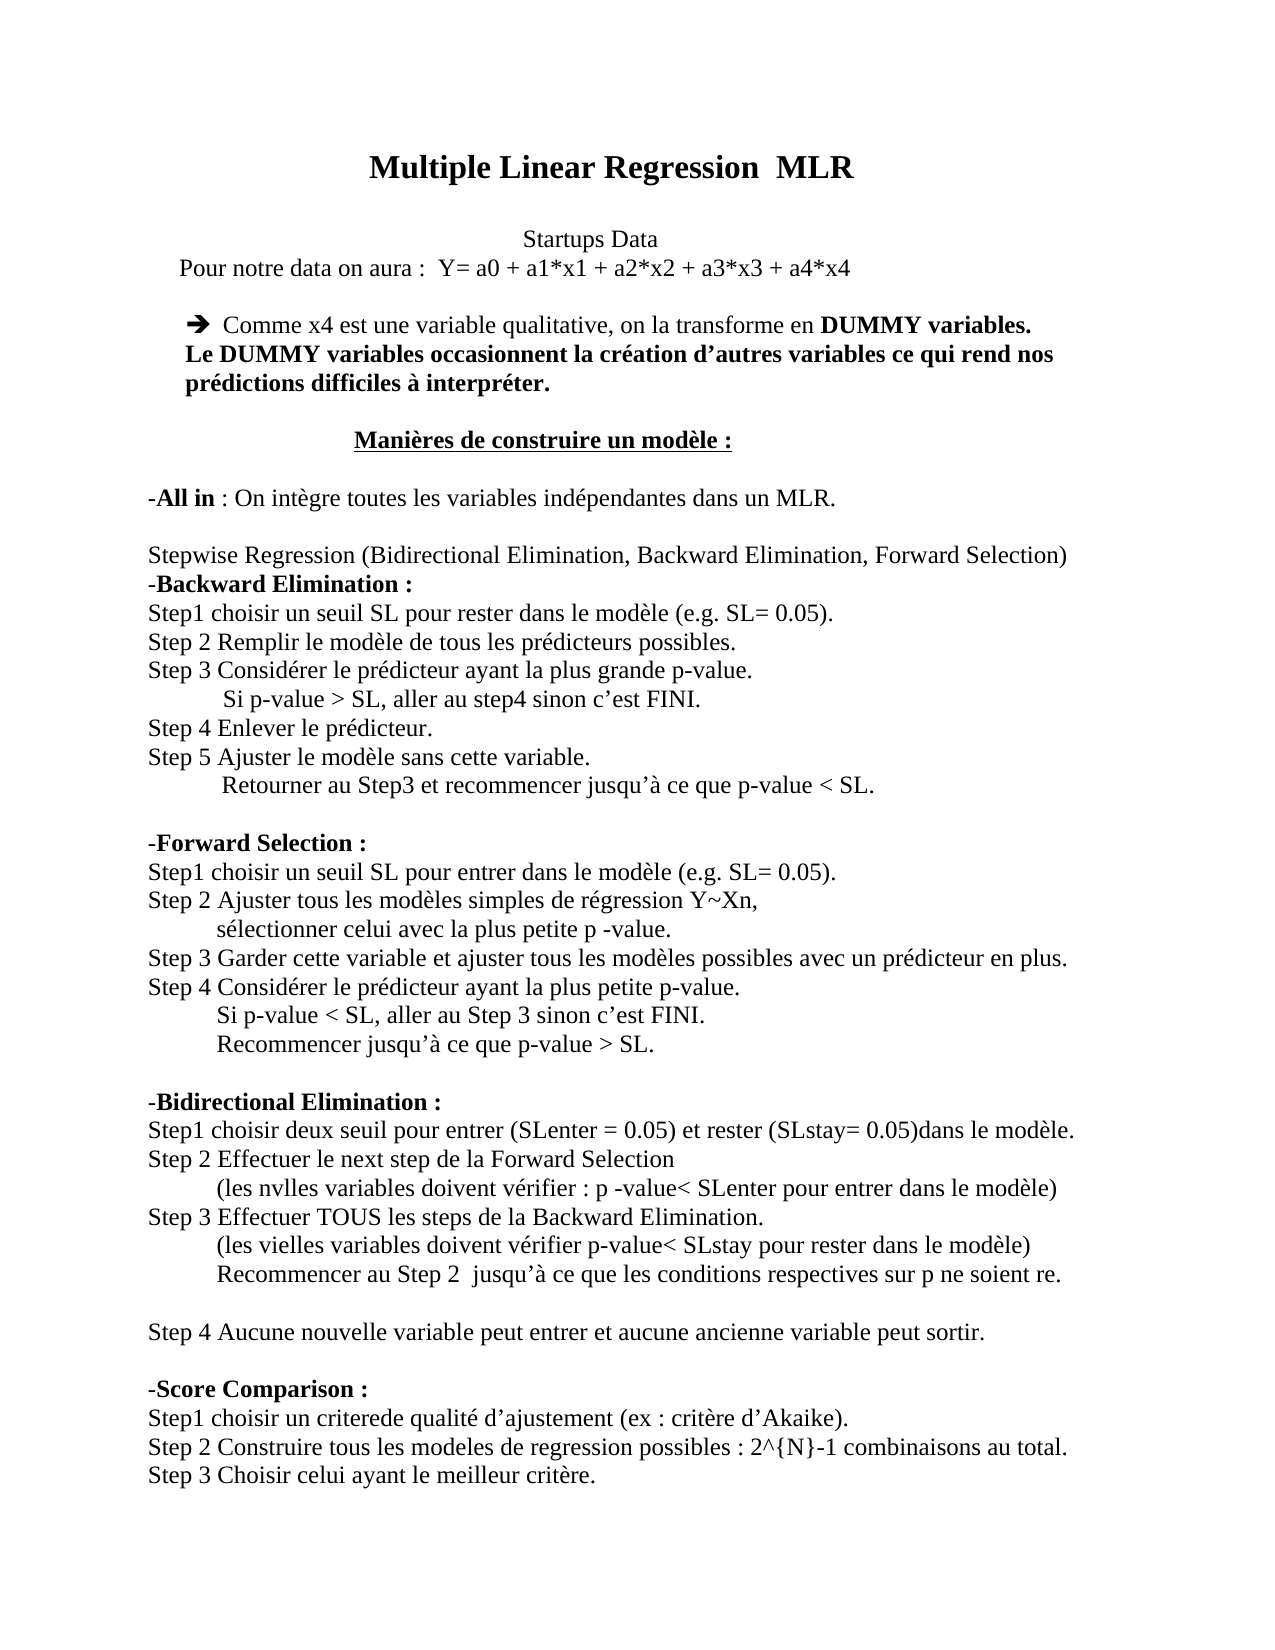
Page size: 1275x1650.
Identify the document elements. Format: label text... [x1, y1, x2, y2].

text -All in : On intègre toutes les variables indépendantes dans un MLR. [148, 483, 1127, 512]
text Step 4 Aucune nouvelle variable peut entrer et aucune ancienne variable peut sortir. [148, 1317, 1127, 1346]
text Step 3 Considérer le prédicteur ayant la plus grande p-value. [148, 656, 1127, 684]
text -Score Comparison : [148, 1374, 1127, 1403]
text Multiple Linear Regression MLR [295, 148, 1127, 186]
text Step 2 Ajuster tous les modèles simples de régression Y~Xn, [148, 886, 1127, 914]
text -Forward Selection : [148, 828, 1127, 857]
text (les vielles variables doivent vérifier p-value< SLstay pour rester dans le modèle) [148, 1231, 1127, 1259]
text Recommencer jusqu’à ce que p-value > SL. [148, 1029, 1127, 1058]
text Manières de construire un modèle : [148, 426, 1127, 454]
text Step 2 Effectuer le next step de la Forward Selection [148, 1144, 1127, 1173]
text Si p-value < SL, aller au Step 3 sinon c’est FINI. [148, 1001, 1127, 1029]
text Step 3 Garder cette variable et ajuster tous les modèles possibles avec un prédicteur en plus. [148, 943, 1127, 972]
text Step1 choisir un seuil SL pour entrer dans le modèle (e.g. SL= 0.05). [148, 857, 1127, 886]
text Step 4 Considérer le prédicteur ayant la plus petite p-value. [148, 972, 1127, 1001]
text Step 4 Enlever le prédicteur. [148, 713, 1127, 742]
text -Backward Elimination : [148, 569, 1127, 598]
text Stepwise Regression (Bidirectional Elimination, Backward Elimination, Forward Selection) [148, 541, 1127, 569]
text Si p-value > SL, aller au step4 sinon c’est FINI. [148, 684, 1127, 713]
text Startups Data [148, 224, 1127, 253]
text Step1 choisir un seuil SL pour rester dans le modèle (e.g. SL= 0.05). [148, 598, 1127, 627]
list Comme x4 est une variable qualitative, on la transforme en DUMMY variables. [185, 311, 1127, 339]
text Step1 choisir un criterede qualité d’ajustement (ex : critère d’Akaike). [148, 1403, 1127, 1432]
text -Bidirectional Elimination : [148, 1087, 1127, 1116]
text Step 3 Effectuer TOUS les steps de la Backward Elimination. [148, 1202, 1127, 1231]
text Pour notre data on aura : Y= a0 + a1*x1 + a2*x2 + a3*x3 + a4*x4 [148, 253, 1127, 282]
text sélectionner celui avec la plus petite p -value. [148, 914, 1127, 943]
text Retourner au Step3 et recommencer jusqu’à ce que p-value < SL. [148, 771, 1127, 799]
text (les nvlles variables doivent vérifier : p -value< SLenter pour entrer dans le modèle) [148, 1173, 1127, 1202]
text Step 2 Remplir le modèle de tous les prédicteurs possibles. [148, 627, 1127, 656]
text Step 3 Choisir celui ayant le meilleur critère. [148, 1461, 1127, 1489]
text Step 2 Construire tous les modeles de regression possibles : 2^{N}-1 combinaisons au total. [148, 1432, 1127, 1461]
text Le DUMMY variables occasionnent la création d’autres variables ce qui rend nos prédictions difficiles à interpréter. [185, 339, 1127, 397]
text Step1 choisir deux seuil pour entrer (SLenter = 0.05) et rester (SLstay= 0.05)dans le modèle. [148, 1116, 1127, 1144]
text Recommencer au Step 2 jusqu’à ce que les conditions respectives sur p ne soient re. [148, 1259, 1127, 1288]
text Step 5 Ajuster le modèle sans cette variable. [148, 742, 1127, 771]
